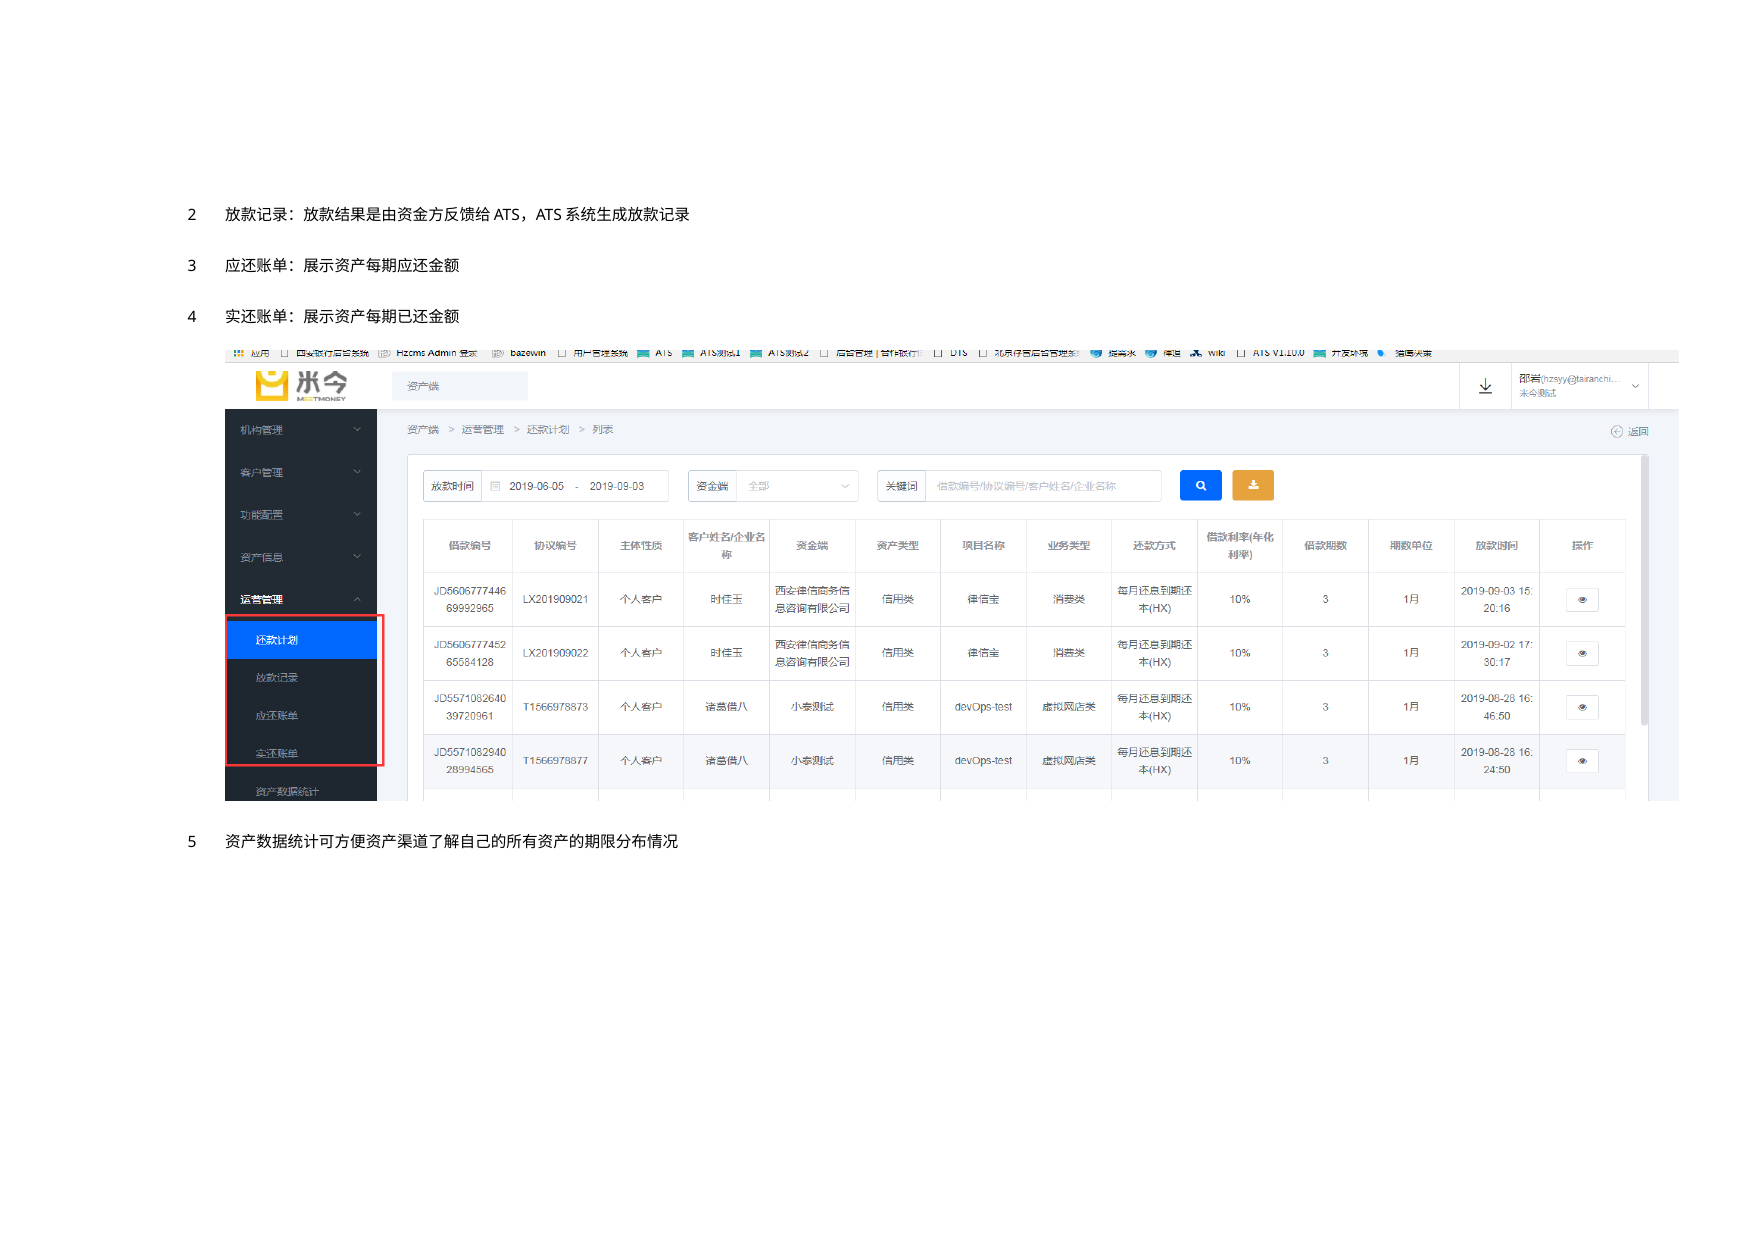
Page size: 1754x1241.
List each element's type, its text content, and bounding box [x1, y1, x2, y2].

list 应还账单：展示资产每期应还金额 [187, 248, 1604, 281]
list 实还账单：展示资产每期已还金额 [187, 299, 1604, 332]
list 放款记录：放款结果是由资金方反馈给ATS，ATS系统生成放款记录 [187, 198, 1604, 230]
picture [225, 350, 1679, 801]
list 资产数据统计可方便资产渠道了解自己的所有资产的期限分布情况 [187, 824, 1604, 857]
